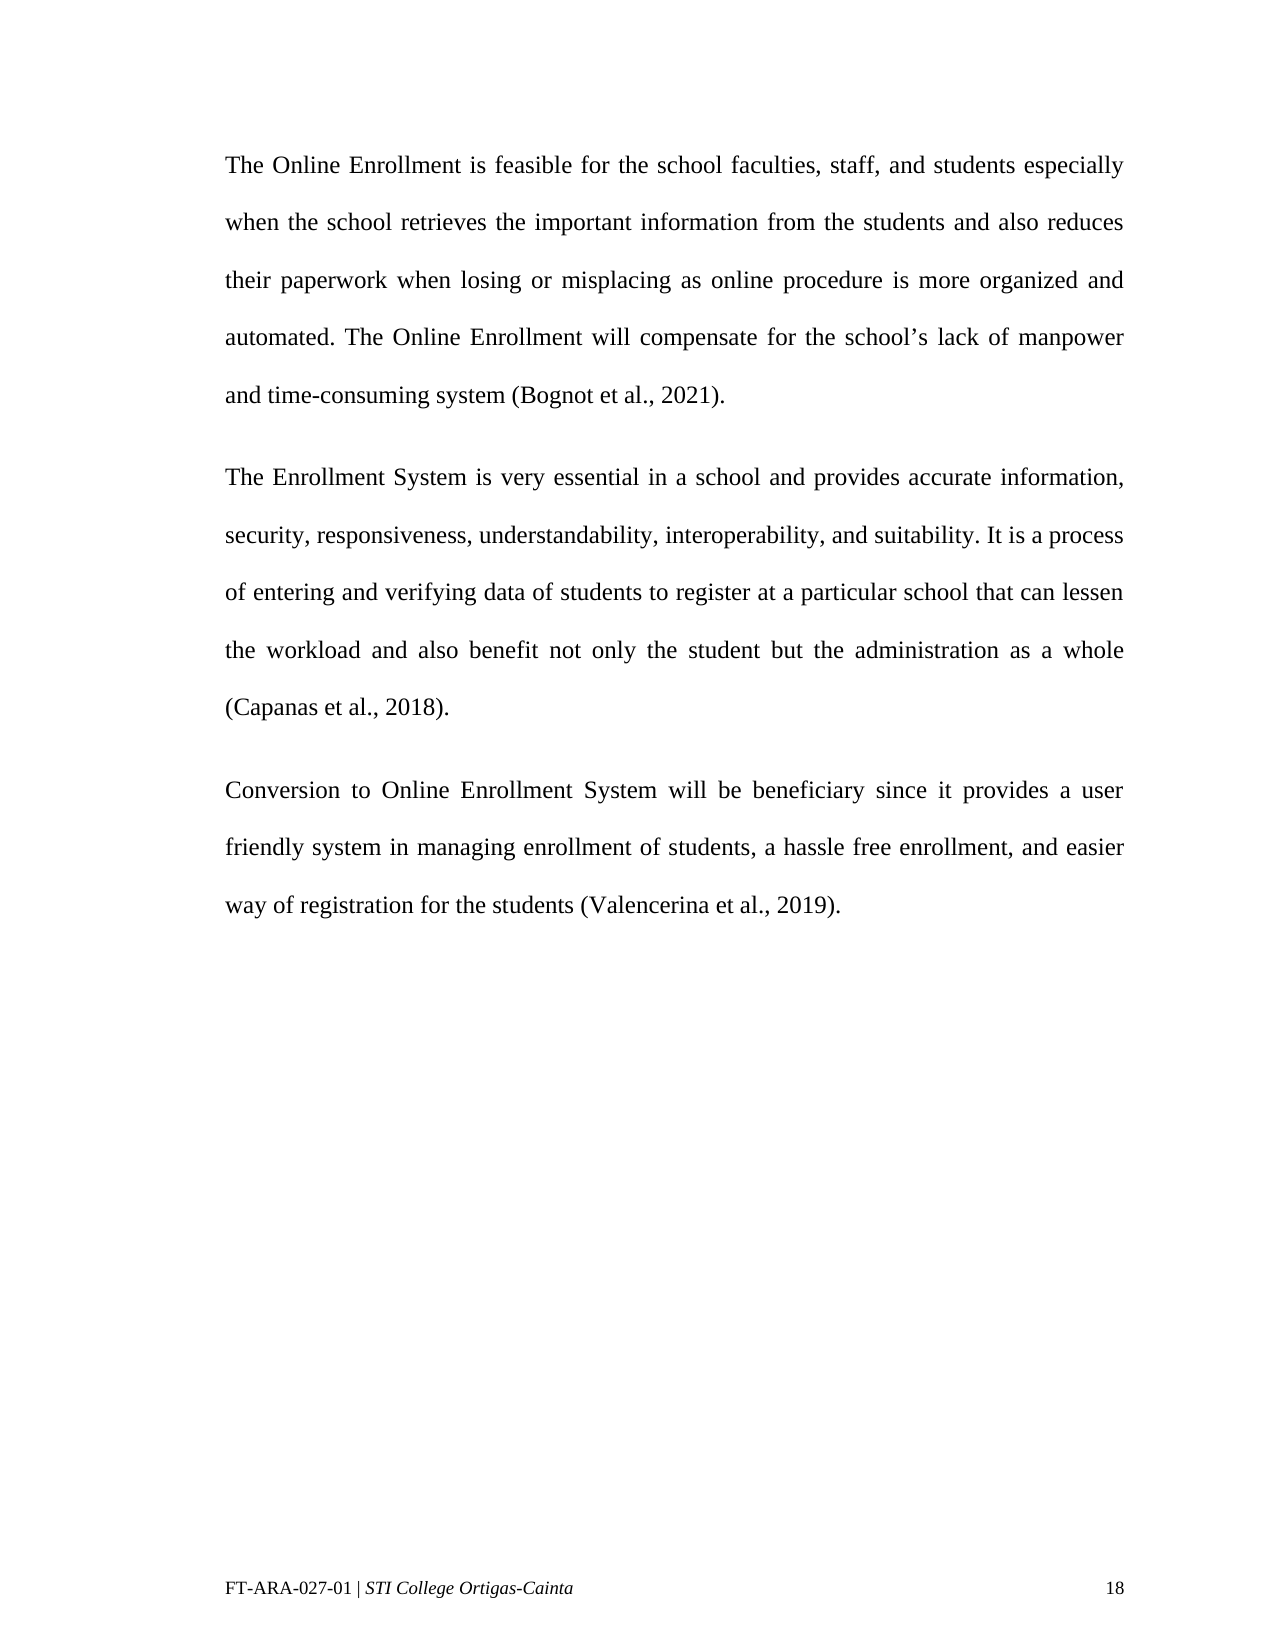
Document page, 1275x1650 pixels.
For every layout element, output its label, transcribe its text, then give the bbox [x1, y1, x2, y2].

text The Enrollment System is very essential in a school and provides accurate information, security, responsiveness, understandability, interoperability, and suitability. It is a process of entering and verifying data of students to register at a particular school that can lessen the workload and also benefit not only the student but the administration as a whole (Capanas et al., 2018). [225, 462, 1125, 721]
text The Online Enrollment is feasible for the school faculties, staff, and students especially when the school retrieves the important information from the students and also reduces their paperwork when losing or misplacing as online procedure is more organized and automated. The Online Enrollment will compensate for the school’s lack of manpower and time-consuming system (Bognot et al., 2021). [225, 150, 1125, 409]
text Conversion to Online Enrollment System will be beneficiary since it provides a user friendly system in managing enrollment of students, a hassle free enrollment, and easier way of registration for the students (Valencerina et al., 2019). [225, 775, 1125, 919]
